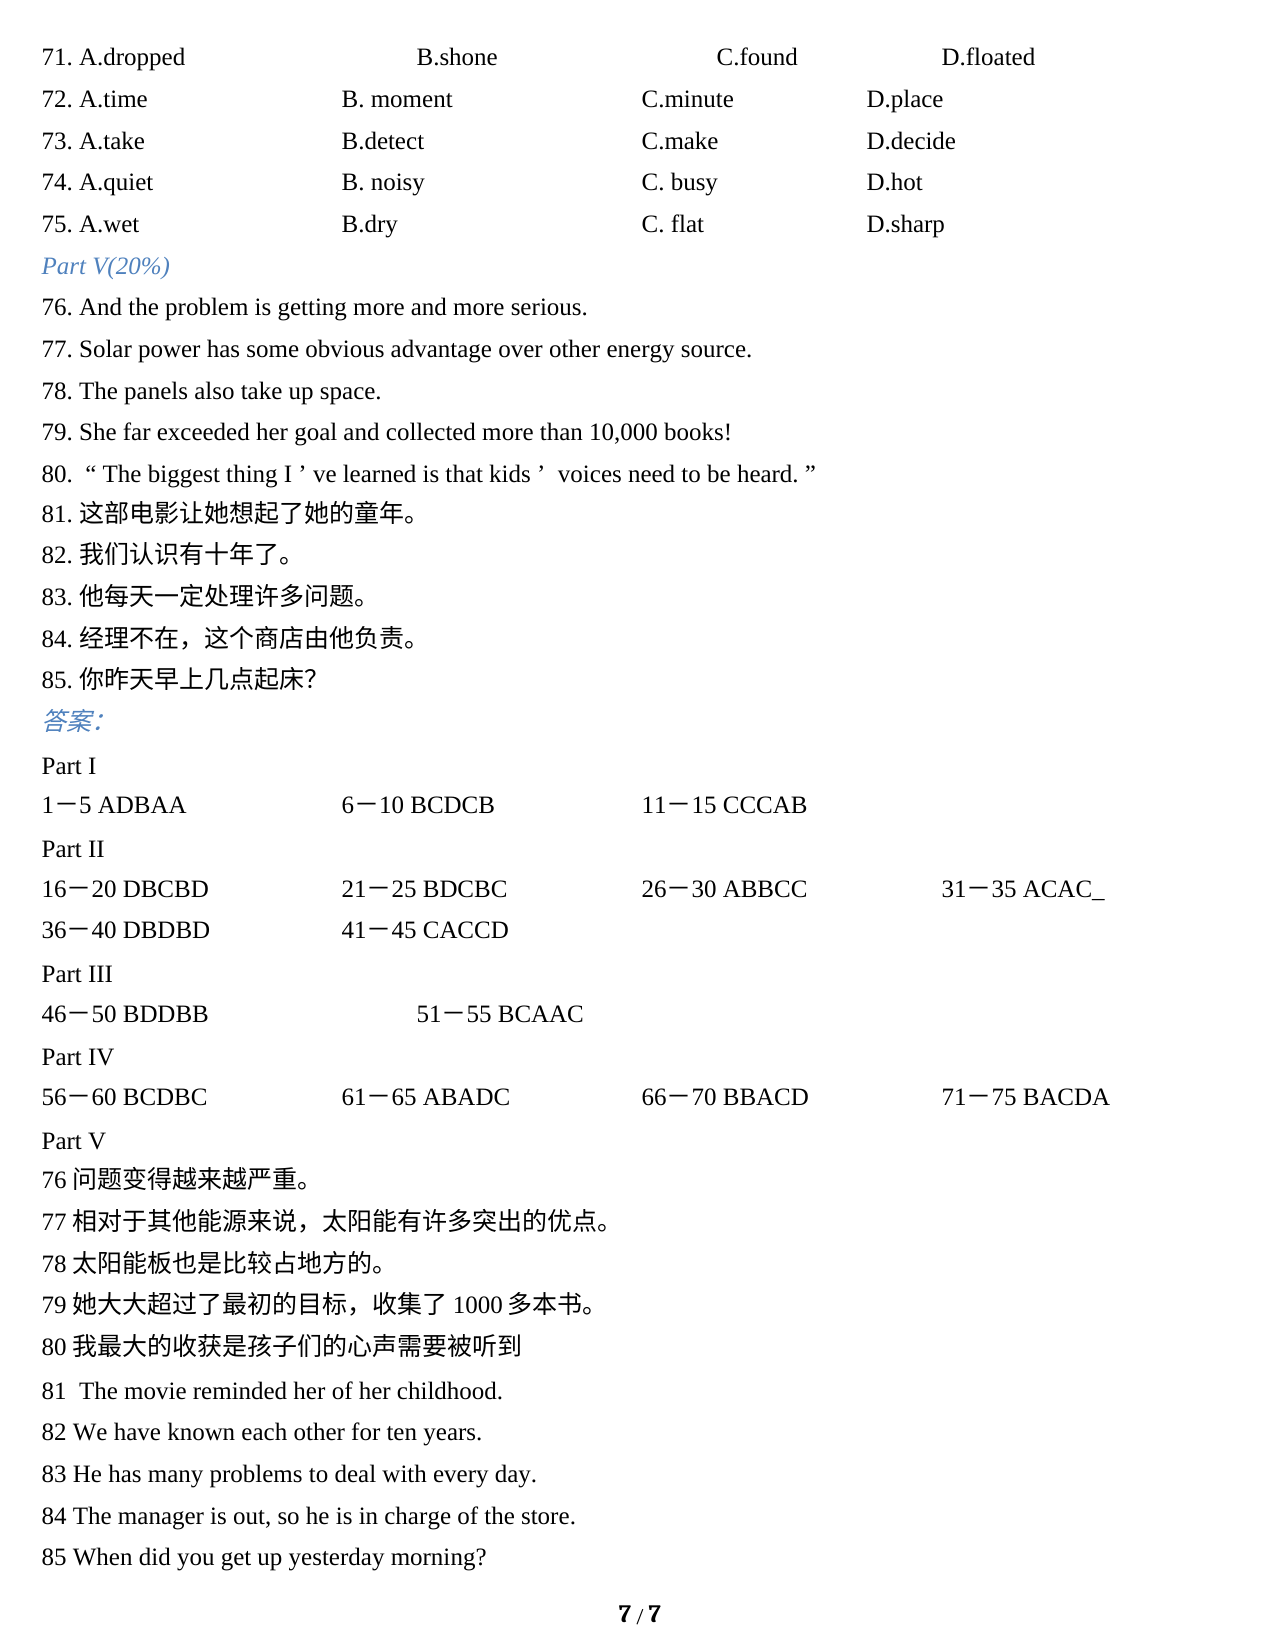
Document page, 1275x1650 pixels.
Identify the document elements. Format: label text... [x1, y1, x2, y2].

text 85. 你昨天早上几点起床？ [41, 654, 1234, 696]
text 80. “ The biggest thing I ’ ve learned is that kids ’ voices need to be heard. ” [41, 446, 1234, 488]
text 75. A.wet B.dry C. flat D.sharp [41, 196, 1234, 238]
text 56－60 BCDBC 61－65 ABADC 66－70 BBACD 71－75 BACDA [41, 1071, 1234, 1113]
text 77 相对于其他能源来说，太阳能有许多突出的优点。 [41, 1196, 1234, 1238]
text 36－40 DBDBD 41－45 CACCD [41, 904, 1234, 946]
text 76 问题变得越来越严重。 [41, 1154, 1234, 1196]
text Part III [41, 946, 1234, 988]
text 81 The movie reminded her of her childhood. [41, 1363, 1234, 1404]
text 82. 我们认识有十年了。 [41, 529, 1234, 571]
subtitle 答案： [41, 696, 1234, 738]
text 80 我最大的收获是孩子们的心声需要被听到 [41, 1321, 1234, 1363]
text 76. And the problem is getting more and more serious. [41, 279, 1234, 321]
text 77. Solar power has some obvious advantage over other energy source. [41, 321, 1234, 363]
text 82 We have known each other for ten years. [41, 1404, 1234, 1446]
text 83 He has many problems to deal with every day. [41, 1446, 1234, 1488]
text Part IV [41, 1029, 1234, 1071]
text 73. A.take B.detect C.make D.decide [41, 113, 1234, 154]
text 79 她大大超过了最初的目标，收集了1000多本书。 [41, 1279, 1234, 1321]
text 74. A.quiet B. noisy C. busy D.hot [41, 154, 1234, 196]
text 81. 这部电影让她想起了她的童年。 [41, 488, 1234, 529]
text 46－50 BDDBB 51－55 BCAAC [41, 988, 1234, 1029]
text 84. 经理不在，这个商店由他负责。 [41, 613, 1234, 654]
text 72. A.time B. moment C.minute D.place [41, 71, 1234, 113]
text Part II [41, 821, 1234, 863]
text 79. She far exceeded her goal and collected more than 10,000 books! [41, 404, 1234, 446]
text 85 When did you get up yesterday morning? [41, 1529, 1234, 1571]
text 84 The manager is out, so he is in charge of the store. [41, 1488, 1234, 1529]
text 1－5 ADBAA 6－10 BCDCB 11－15 CCCAB [41, 779, 1234, 821]
text 71. A.dropped B.shone C.found D.floated [41, 29, 1234, 71]
text 83. 他每天一定处理许多问题。 [41, 571, 1234, 613]
text 16－20 DBCBD 21－25 BDCBC 26－30 ABBCC 31－35 ACAC_ [41, 863, 1234, 904]
text 78 太阳能板也是比较占地方的。 [41, 1238, 1234, 1279]
text Part V [41, 1113, 1234, 1154]
subtitle Part V(20%) [41, 238, 1234, 279]
text 78. The panels also take up space. [41, 363, 1234, 404]
text Part I [41, 738, 1234, 779]
